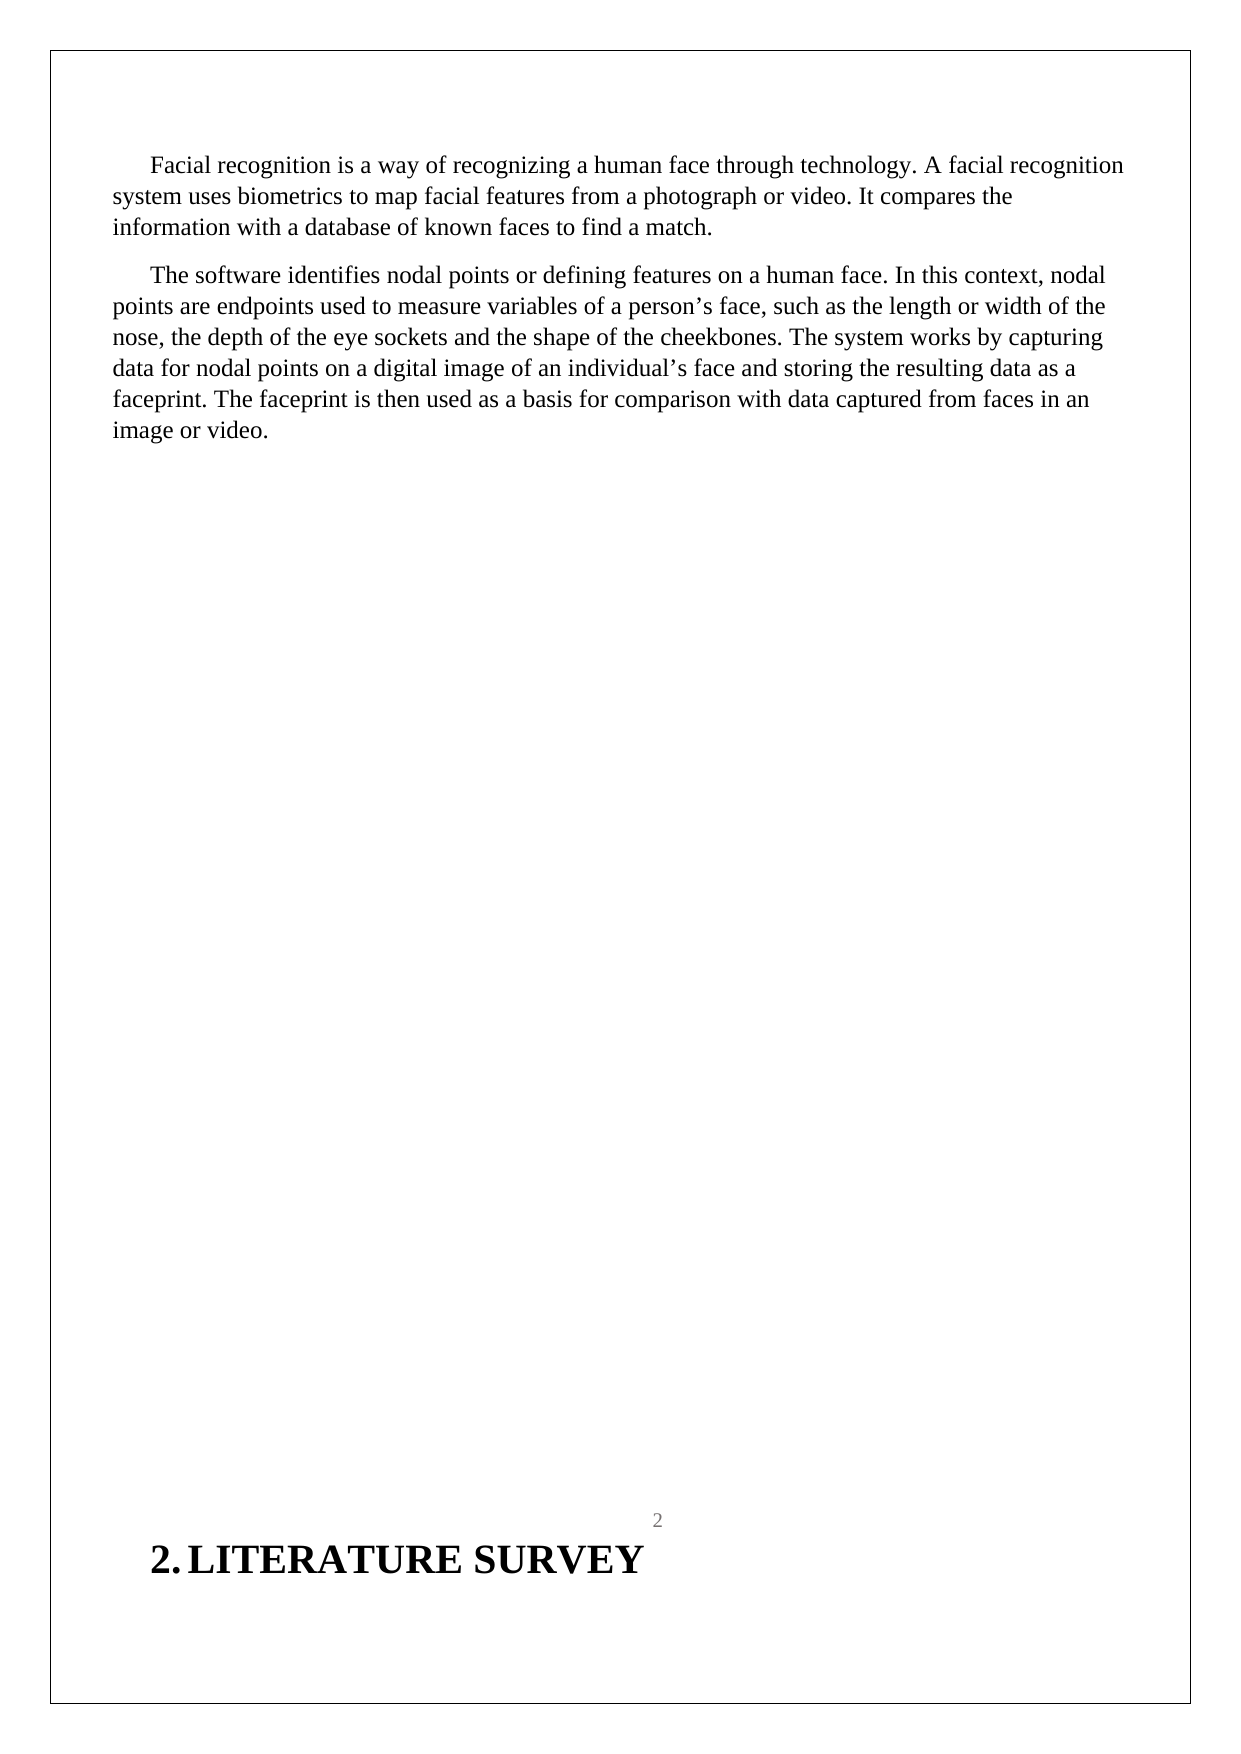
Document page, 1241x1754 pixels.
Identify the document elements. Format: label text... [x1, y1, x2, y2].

text The software identifies nodal points or defining features on a human face. In this context, nodal points are endpoints used to measure variables of a person’s face, such as the length or width of the nose, the depth of the eye sockets and the shape of the cheekbones. The system works by capturing data for nodal points on a digital image of an individual’s face and storing the resulting data as a faceprint. The faceprint is then used as a basis for comparison with data captured from faces in an image or video. [112, 260, 1128, 444]
list 2 [187, 1508, 1128, 1532]
list LITERATURE SURVEY [150, 1534, 1128, 1582]
text Facial recognition is a way of recognizing a human face through technology. A facial recognition system uses biometrics to map facial features from a photograph or video. It compares the information with a database of known faces to find a match. [112, 150, 1128, 241]
